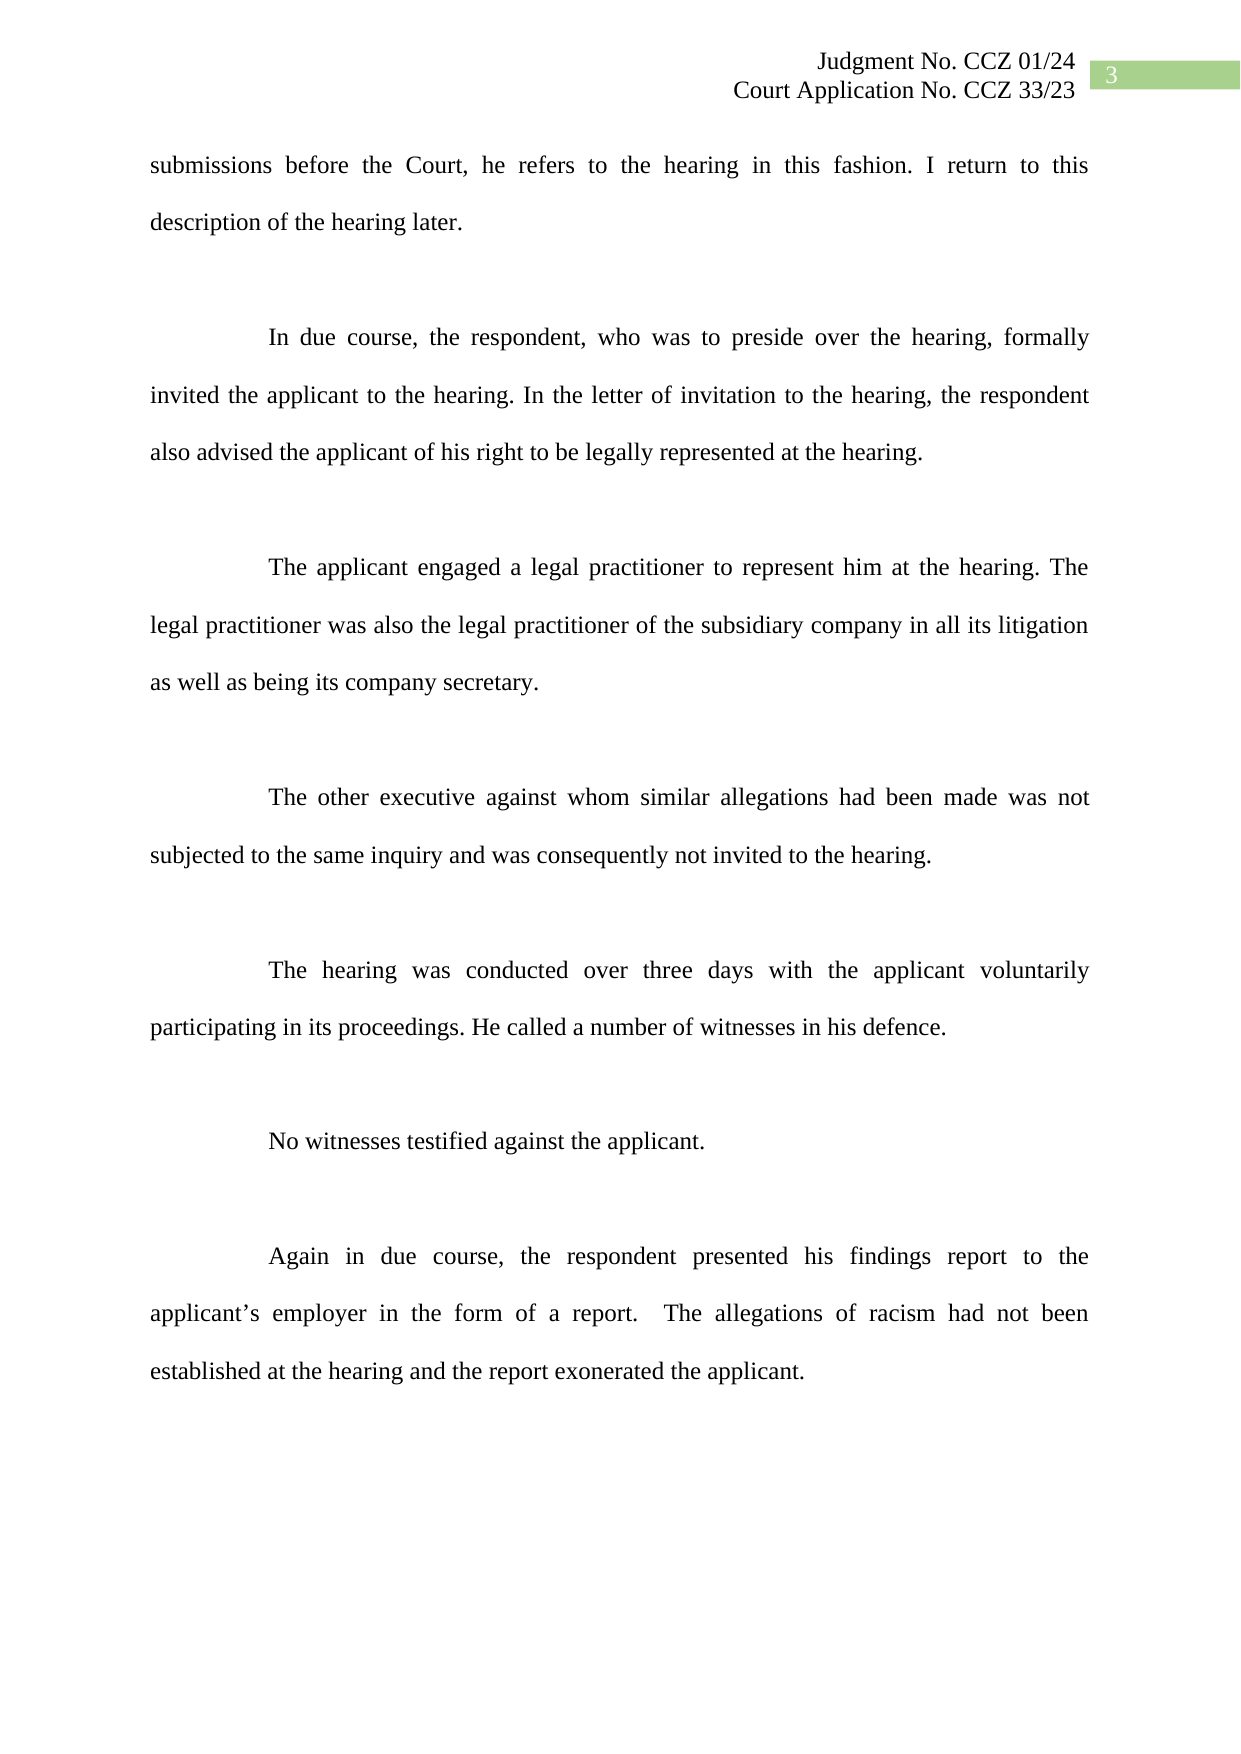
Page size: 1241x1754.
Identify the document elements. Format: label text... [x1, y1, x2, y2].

text The applicant engaged a legal practitioner to represent him at the hearing. The legal practitioner was also the legal practitioner of the subsidiary company in all its litigation as well as being its company secretary. [150, 552, 1090, 696]
text No witnesses testified against the applicant. [150, 1126, 1090, 1155]
text The hearing was conducted over three days with the applicant voluntarily participating in its proceedings. He called a number of witnesses in his defence. [150, 955, 1090, 1041]
text Again in due course, the respondent presented his findings report to the applicant’s employer in the form of a report. The allegations of racism had not been established at the hearing and the report exonerated the applicant. [150, 1241, 1090, 1385]
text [150, 150, 1090, 236]
text In due course, the respondent, who was to preside over the hearing, formally invited the applicant to the hearing. In the letter of invitation to the hearing, the respondent also advised the applicant of his right to be legally represented at the hearing. [150, 322, 1090, 466]
text The other executive against whom similar allegations had been made was not subjected to the same inquiry and was consequently not invited to the hearing. [150, 782, 1090, 869]
